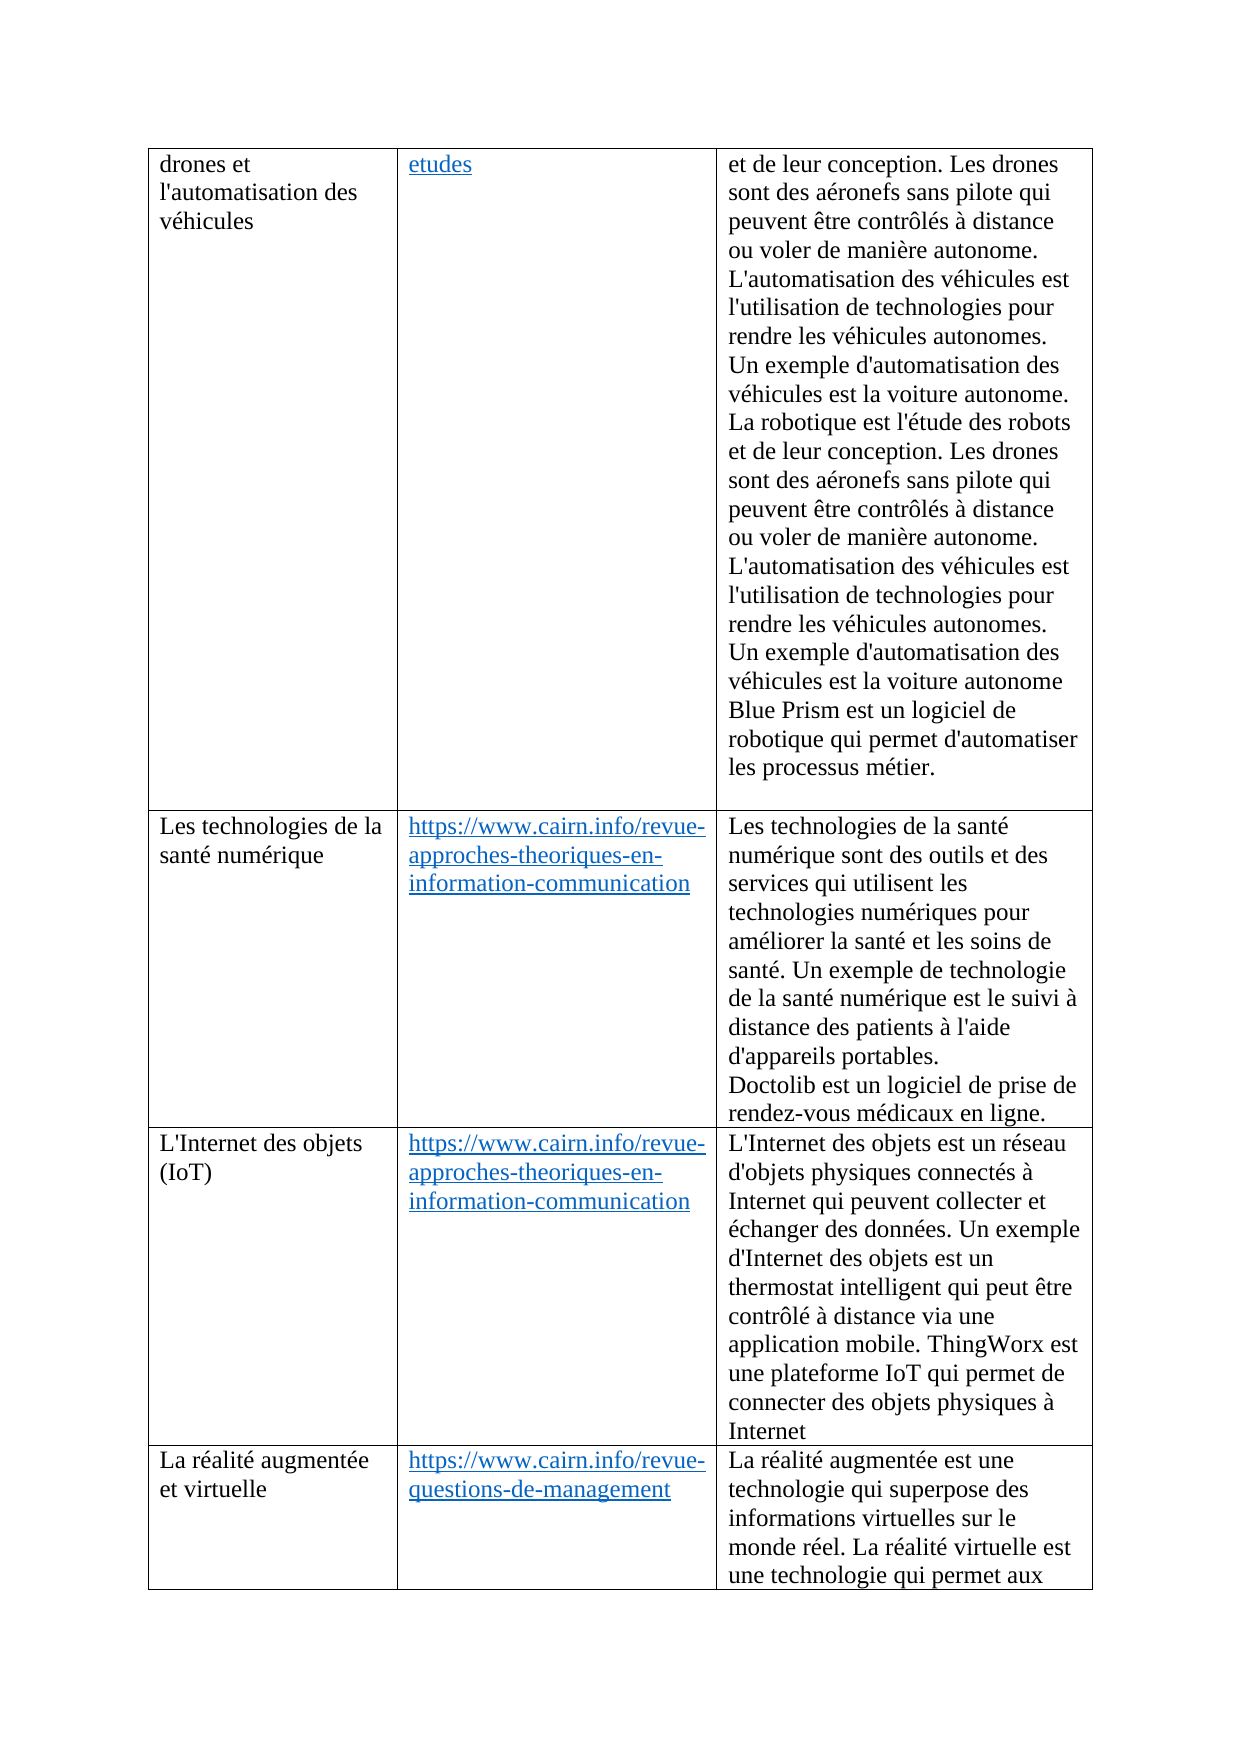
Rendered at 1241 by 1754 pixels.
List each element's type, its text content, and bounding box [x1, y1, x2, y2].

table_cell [717, 1446, 1092, 1589]
table_cell Les technologies de la santé numérique sont des outils et des services qui utilisent les technologies numériques pour améliorer la santé et les soins de santé. Un exemple de technologie de la santé numérique est le suivi à distance des patients à l'aide d'appareils portables. Doctolib est un logiciel de prise de rendez-vous médicaux en ligne. [717, 811, 1092, 1127]
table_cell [149, 1446, 397, 1589]
table_cell Les technologies de la santé numérique [149, 811, 397, 1127]
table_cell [398, 1446, 716, 1589]
table_cell L'Internet des objets (IoT) [149, 1128, 397, 1444]
table_cell https://www.cairn.info/revue-approches-theoriques-en-information-communication [398, 1128, 716, 1444]
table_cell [149, 149, 397, 810]
table_cell L'Internet des objets est un réseau d'objets physiques connectés à Internet qui peuvent collecter et échanger des données. Un exemple d'Internet des objets est un thermostat intelligent qui peut être contrôlé à distance via une application mobile. ThingWorx est une plateforme IoT qui permet de connecter des objets physiques à Internet [717, 1128, 1092, 1444]
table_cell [398, 149, 716, 810]
table_cell https://www.cairn.info/revue-approches-theoriques-en-information-communication [398, 811, 716, 1127]
